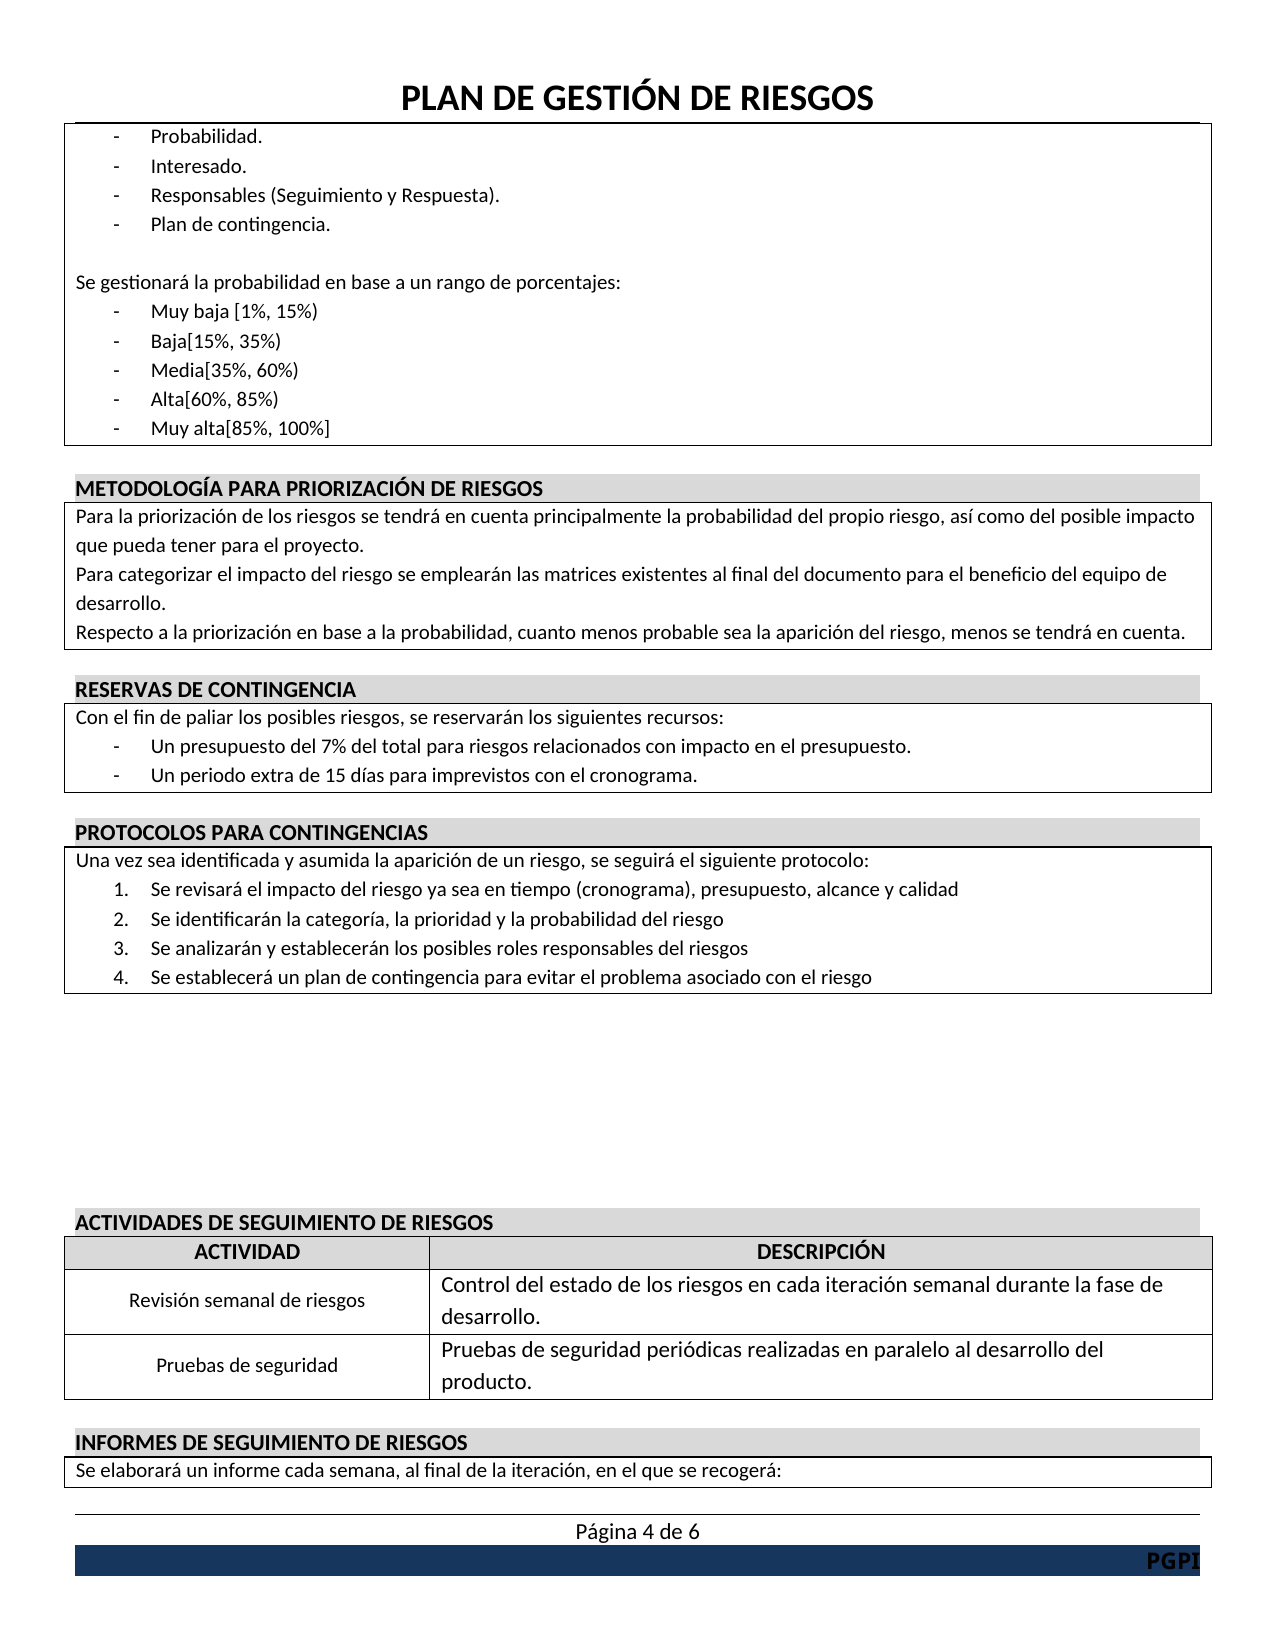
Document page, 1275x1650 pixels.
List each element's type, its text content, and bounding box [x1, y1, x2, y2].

table_header Con el fin de paliar los posibles riesgos, se reservarán los siguientes recursos: Un presupuesto del 7% del total para riesgos relacionados con impacto en el presupuesto. Un periodo extra de 15 días para imprevistos con el cronograma. [65, 704, 1211, 792]
table_cell Revisión semanal de riesgos [65, 1270, 429, 1334]
table_cell Pruebas de seguridad [65, 1335, 429, 1399]
text ACTIVIDADES DE SEGUIMIENTO DE RIESGOS [75, 1208, 1200, 1236]
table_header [65, 1458, 1211, 1487]
table_cell Pruebas de seguridad periódicas realizadas en paralelo al desarrollo del producto. [430, 1335, 1212, 1399]
table_cell Control del estado de los riesgos en cada iteración semanal durante la fase de desarrollo. [430, 1270, 1212, 1334]
text PROTOCOLOS PARA CONTINGENCIAS [75, 818, 1200, 846]
text INFORMES DE SEGUIMIENTO DE RIESGOS [75, 1428, 1200, 1456]
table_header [65, 124, 1211, 445]
table_header DESCRIPCIÓN [430, 1237, 1212, 1269]
text RESERVAS DE CONTINGENCIA [75, 675, 1200, 703]
table_header Para la priorización de los riesgos se tendrá en cuenta principalmente la probabilidad del propio riesgo, así como del posible impacto que pueda tener para el proyecto. Para categorizar el impacto del riesgo se emplearán las matrices existentes al final del documento para el beneficio del equipo de desarrollo. Respecto a la priorización en base a la probabilidad, cuanto menos probable sea la aparición del riesgo, menos se tendrá en cuenta. [65, 503, 1211, 649]
text METODOLOGÍA PARA PRIORIZACIÓN DE RIESGOS [75, 474, 1200, 502]
table_header Una vez sea identificada y asumida la aparición de un riesgo, se seguirá el siguiente protocolo: Se revisará el impacto del riesgo ya sea en tiempo (cronograma), presupuesto, alcance y calidad Se identificarán la categoría, la prioridad y la probabilidad del riesgo Se analizarán y establecerán los posibles roles responsables del riesgos Se establecerá un plan de contingencia para evitar el problema asociado con el riesgo [65, 848, 1211, 993]
table_header ACTIVIDAD [65, 1237, 429, 1269]
